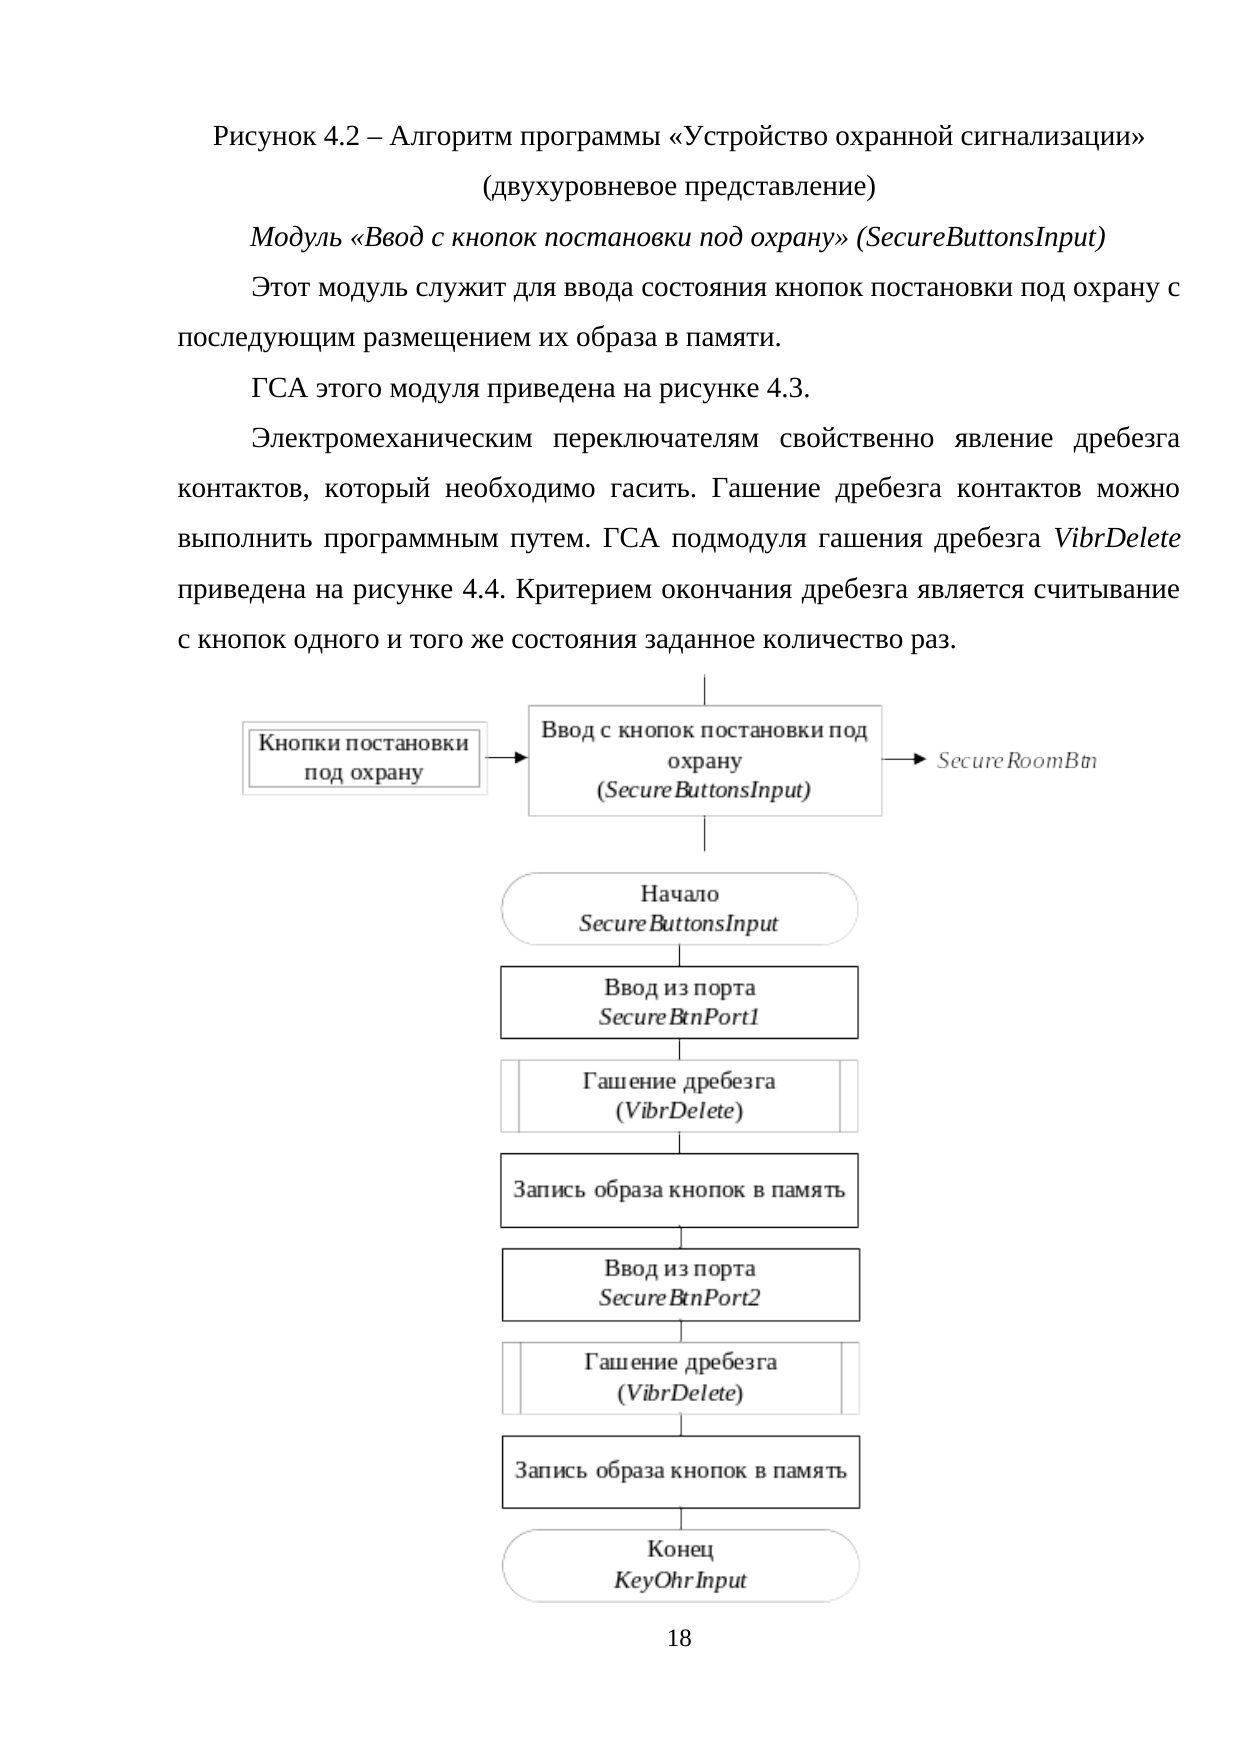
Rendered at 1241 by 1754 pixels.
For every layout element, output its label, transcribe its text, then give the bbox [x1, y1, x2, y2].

text ГСА этого модуля приведена на рисунке 4.3. [177, 370, 1181, 403]
text Этот модуль служит для ввода состояния кнопок постановки под охрану с последующим размещением их образа в памяти. [177, 269, 1181, 353]
text Модуль «Ввод с кнопок постановки под охрану» (SecureButtonsInput) [177, 219, 1181, 252]
text Электромеханическим переключателям свойственно явление дребезга контактов, который необходимо гасить. Гашение дребезга контактов можно выполнить программным путем. ГСА подмодуля гашения дребезга VibrDelete приведена на рисунке 4.4. Критерием окончания дребезга является считывание с кнопок одного и того же состояния заданное количество раз. [177, 420, 1181, 655]
text Рисунок 4.2 – Алгоритм программы «Устройство охранной сигнализации» (двухуровневое представление) [177, 118, 1181, 202]
